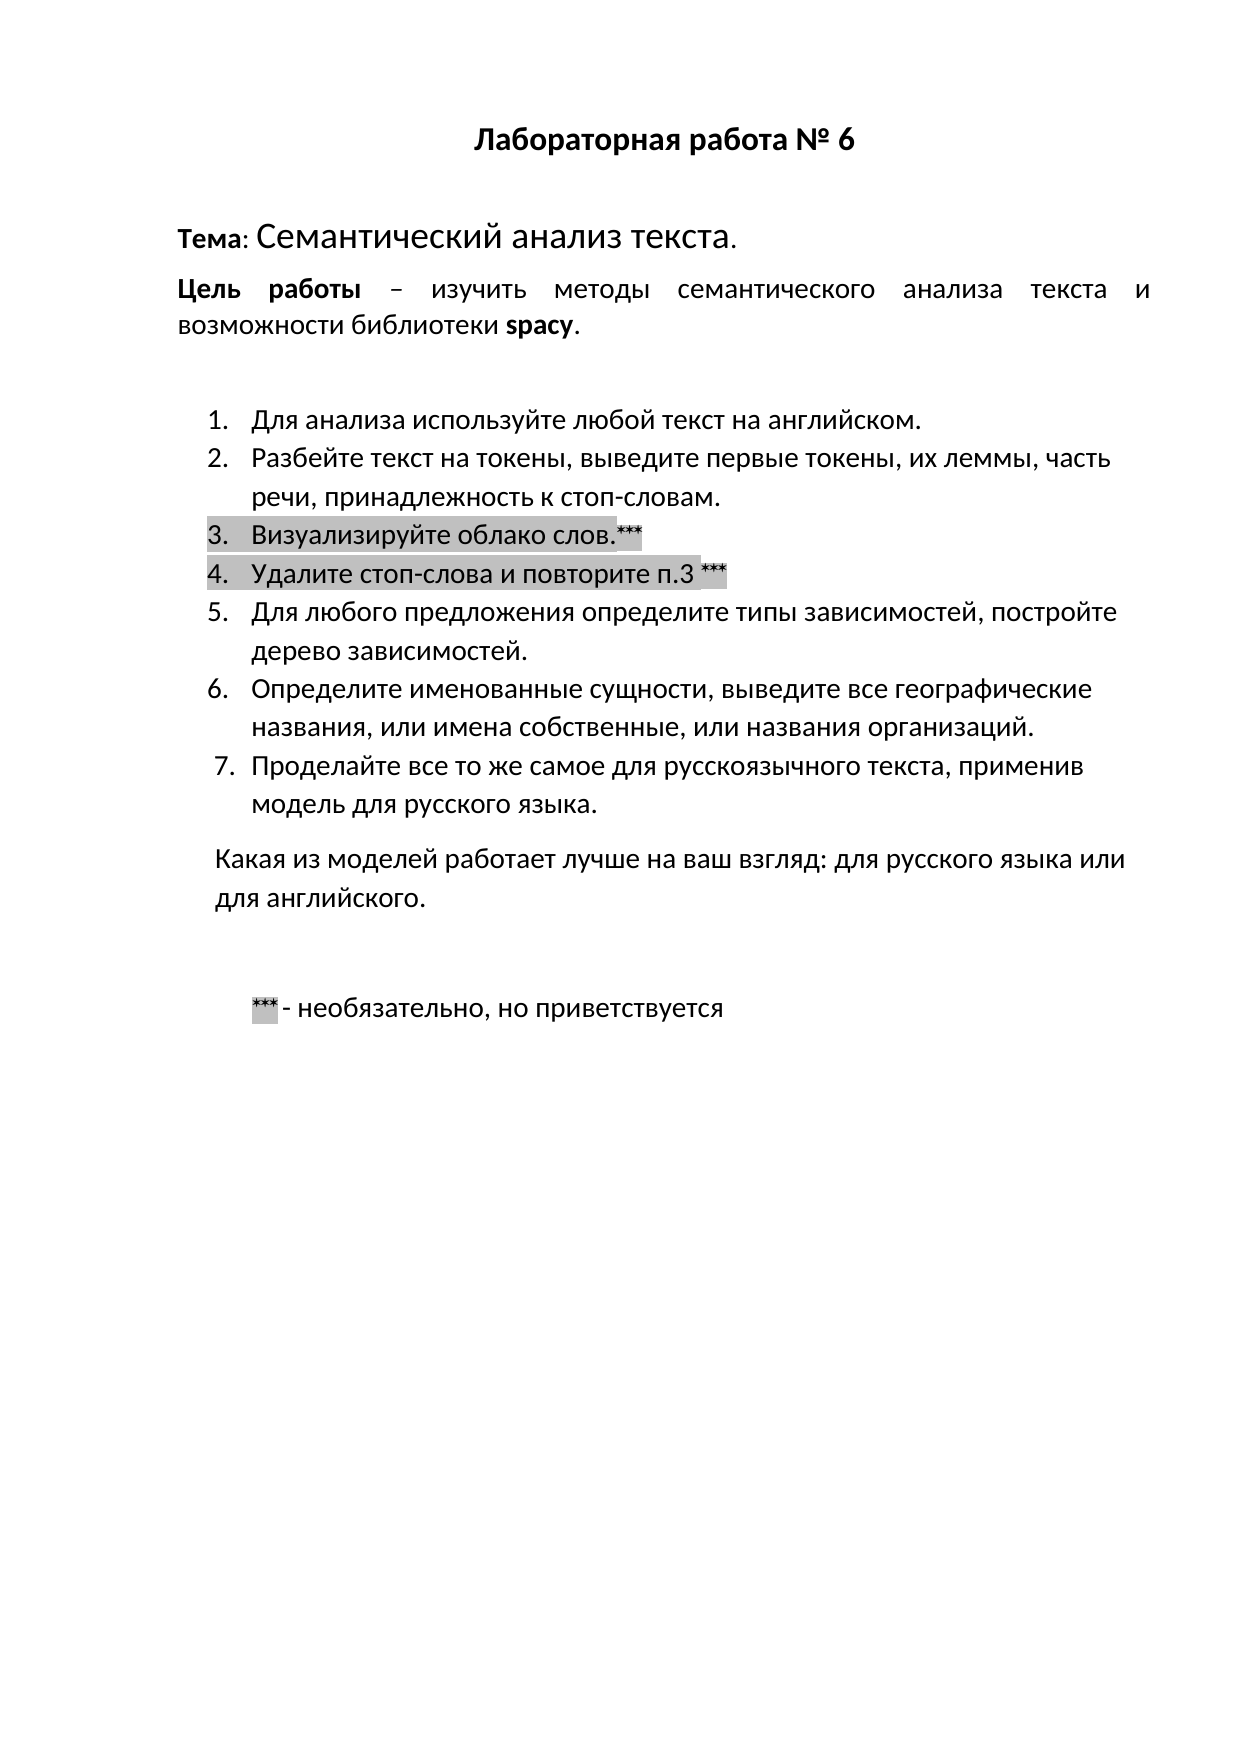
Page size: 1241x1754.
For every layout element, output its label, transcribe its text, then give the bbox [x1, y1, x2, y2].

list Проделайте все то же самое для русскоязычного текста, применив модель для русского языка. [213, 747, 1152, 821]
list Для анализа используйте любой текст на английском. [207, 401, 1152, 437]
text Цель работы – изучить методы семантического анализа текста и возможности библиотеки spacy. [177, 270, 1152, 342]
text Лабораторная работа № 6 [177, 118, 1152, 159]
list Удалите стоп-слова и повторите п.3 [701, 555, 1152, 590]
list - необязательно, но приветствуется [252, 989, 1152, 1025]
list Визуализируйте облако слов. [617, 516, 1152, 552]
list Для любого предложения определите типы зависимостей, постройте дерево зависимостей. [207, 593, 1152, 667]
list Разбейте текст на токены, выведите первые токены, их леммы, часть речи, принадлежность к стоп-словам. [207, 439, 1152, 513]
text Тема: Семантический анализ текста. [177, 212, 1152, 258]
text Какая из моделей работает лучше на ваш взгляд: для русского языка или для английского. [215, 841, 1152, 914]
list Определите именованные сущности, выведите все географические названия, или имена собственные, или названия организаций. [207, 670, 1152, 744]
